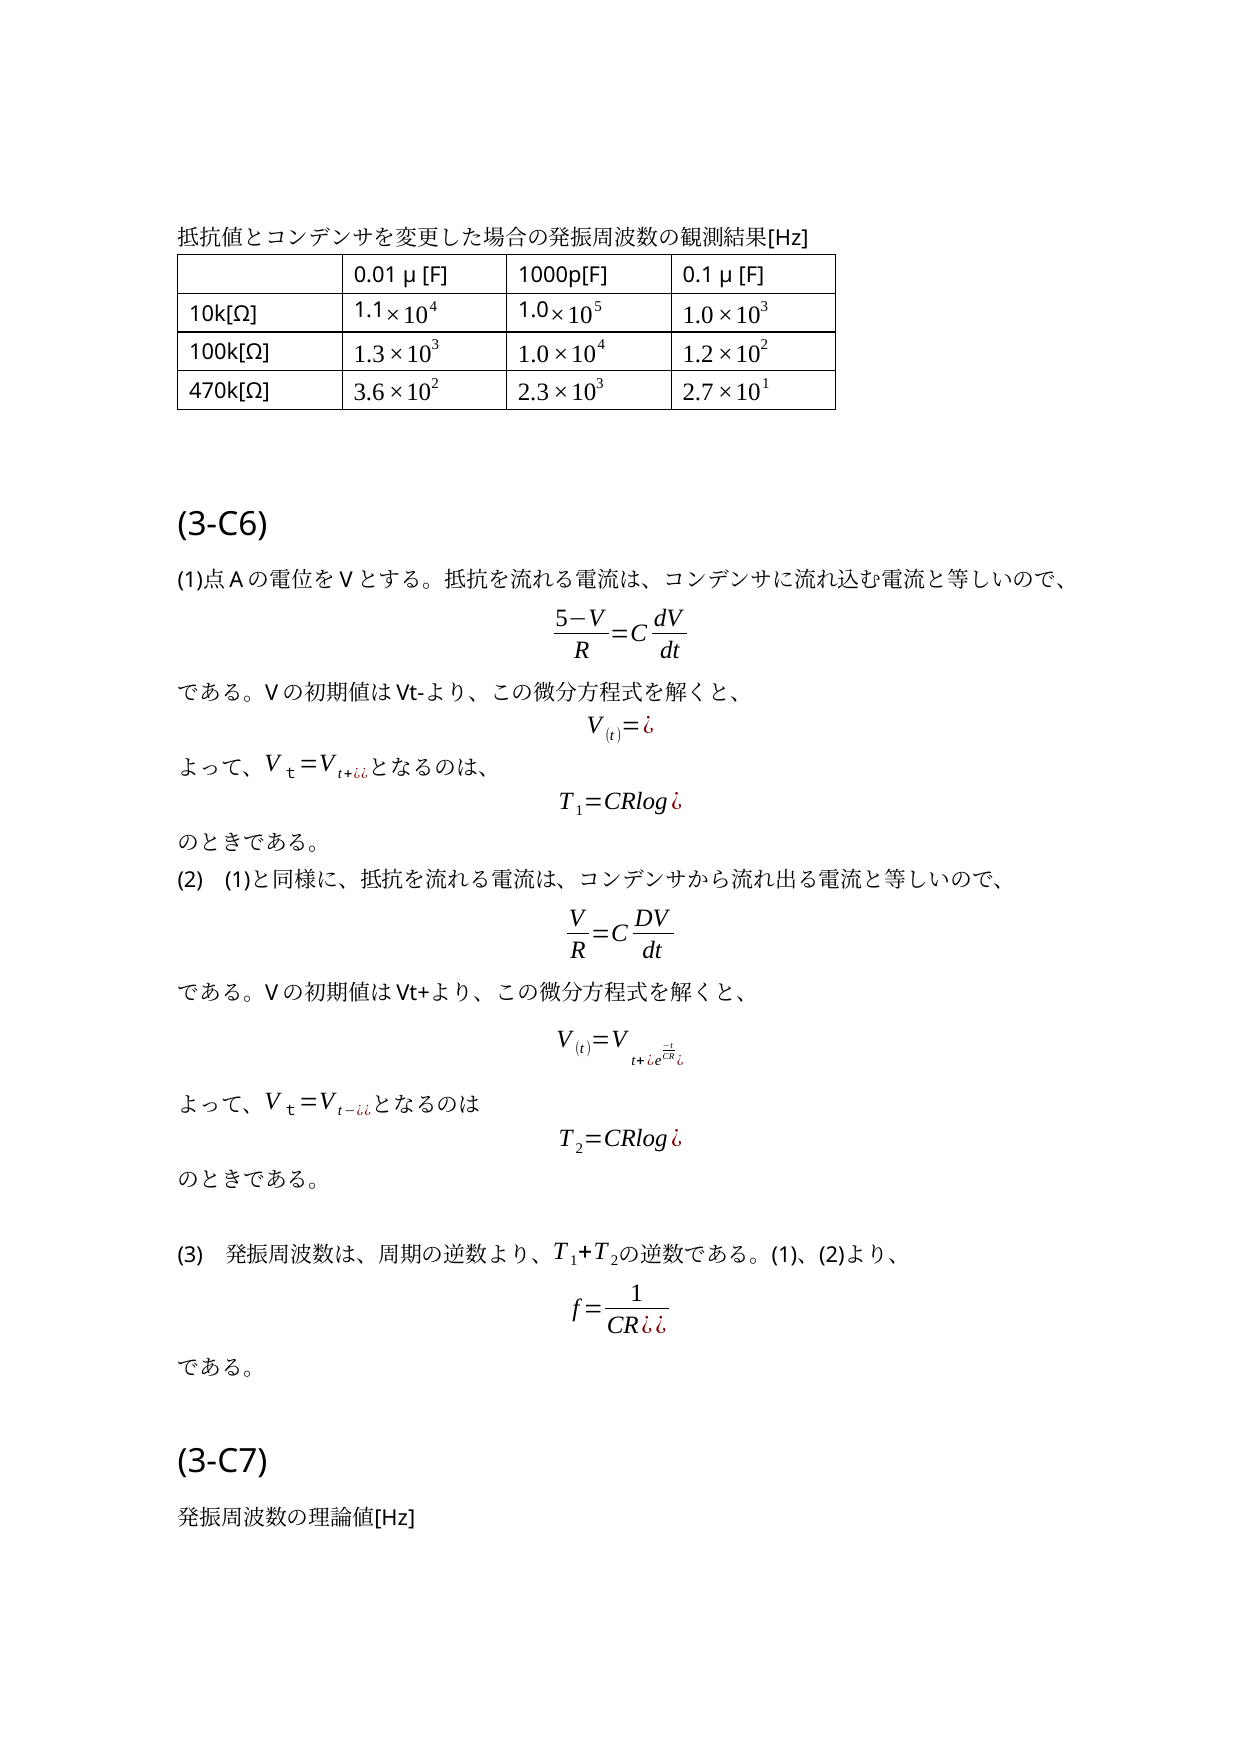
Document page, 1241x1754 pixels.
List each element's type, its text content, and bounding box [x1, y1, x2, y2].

table_cell 1.0 [507, 294, 671, 331]
table_cell [672, 333, 835, 370]
table_header 0.01 μ [F] [343, 255, 506, 293]
table_cell 470k[Ω] [178, 371, 342, 408]
text よって、となるのは、 [177, 747, 1063, 784]
table_cell 10k[Ω] [178, 294, 342, 331]
text 発振周波数の理論値[Hz] [177, 1497, 1063, 1534]
table_cell [507, 371, 671, 408]
table_header 1000p[F] [507, 255, 671, 293]
text (1)点Aの電位をVとする。抵抗を流れる電流は、コンデンサに流れ込む電流と等しいので、 [177, 559, 1063, 597]
text である。 [177, 1347, 1063, 1384]
text である。Vの初期値はVt+より、この微分方程式を解くと、 [177, 972, 1063, 1009]
text のときである。 [177, 822, 1063, 859]
table_cell 100k[Ω] [178, 333, 342, 370]
text である。Vの初期値はVt-より、この微分方程式を解くと、 [177, 672, 1063, 709]
text (2) (1)と同様に、抵抗を流れる電流は、コンデンサから流れ出る電流と等しいので、 [177, 859, 1063, 897]
table_cell 1.1 [343, 294, 506, 331]
table_cell [343, 371, 506, 408]
text (3-C7) [177, 1422, 1063, 1497]
table_cell [507, 333, 671, 370]
text (3) 発振周波数は、周期の逆数より、の逆数である。(1)、(2)より、 [177, 1234, 1063, 1272]
table_cell [672, 294, 835, 331]
table_cell [672, 371, 835, 408]
text (3-C6) [177, 484, 1063, 559]
text よって、となるのは [177, 1084, 1063, 1122]
table_cell [343, 333, 506, 370]
table_header 0.1 μ [F] [672, 255, 835, 293]
text のときである。 [177, 1159, 1063, 1197]
table_header [178, 255, 342, 293]
text 抵抗値とコンデンサを変更した場合の発振周波数の観測結果[Hz] [177, 217, 1063, 254]
